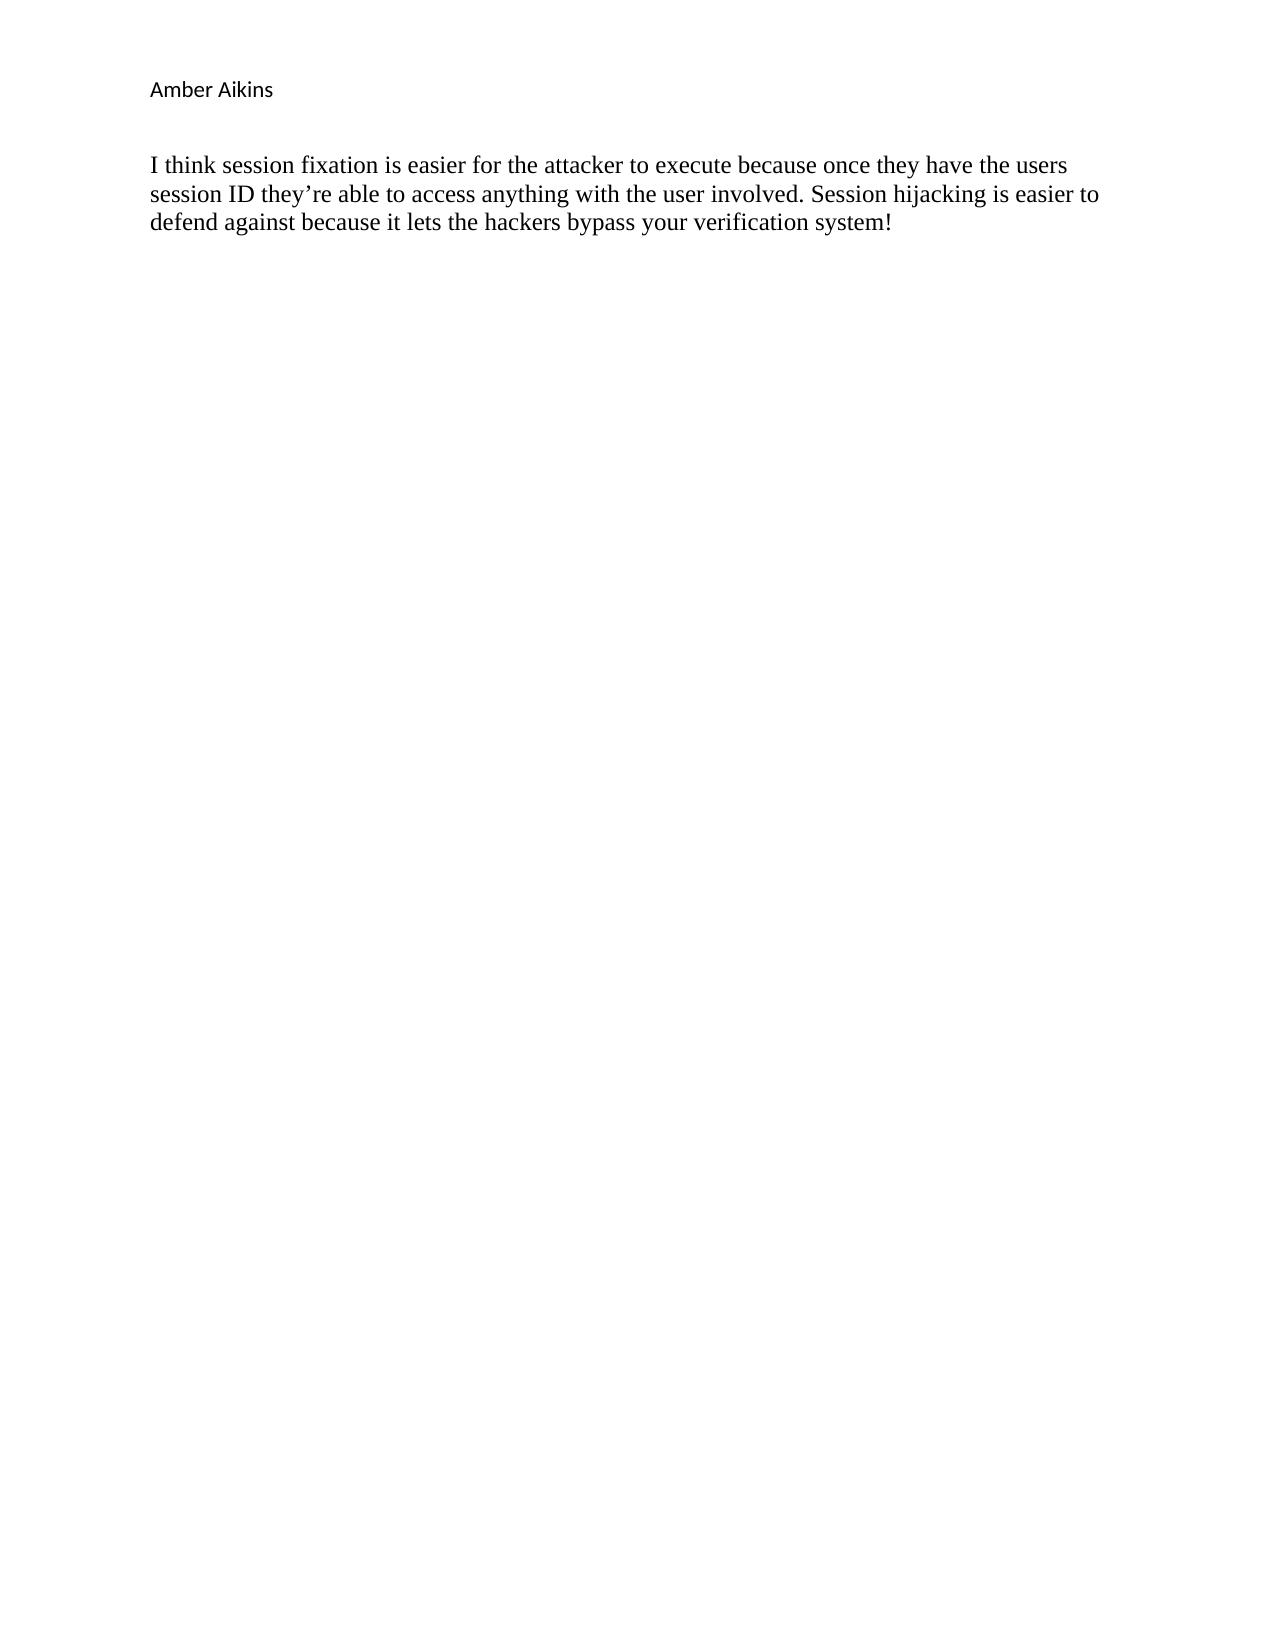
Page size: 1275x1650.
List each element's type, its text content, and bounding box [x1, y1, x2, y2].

text I think session fixation is easier for the attacker to execute because once they have the users session ID they’re able to access anything with the user involved. Session hijacking is easier to defend against because it lets the hackers bypass your verification system! [150, 150, 1125, 236]
